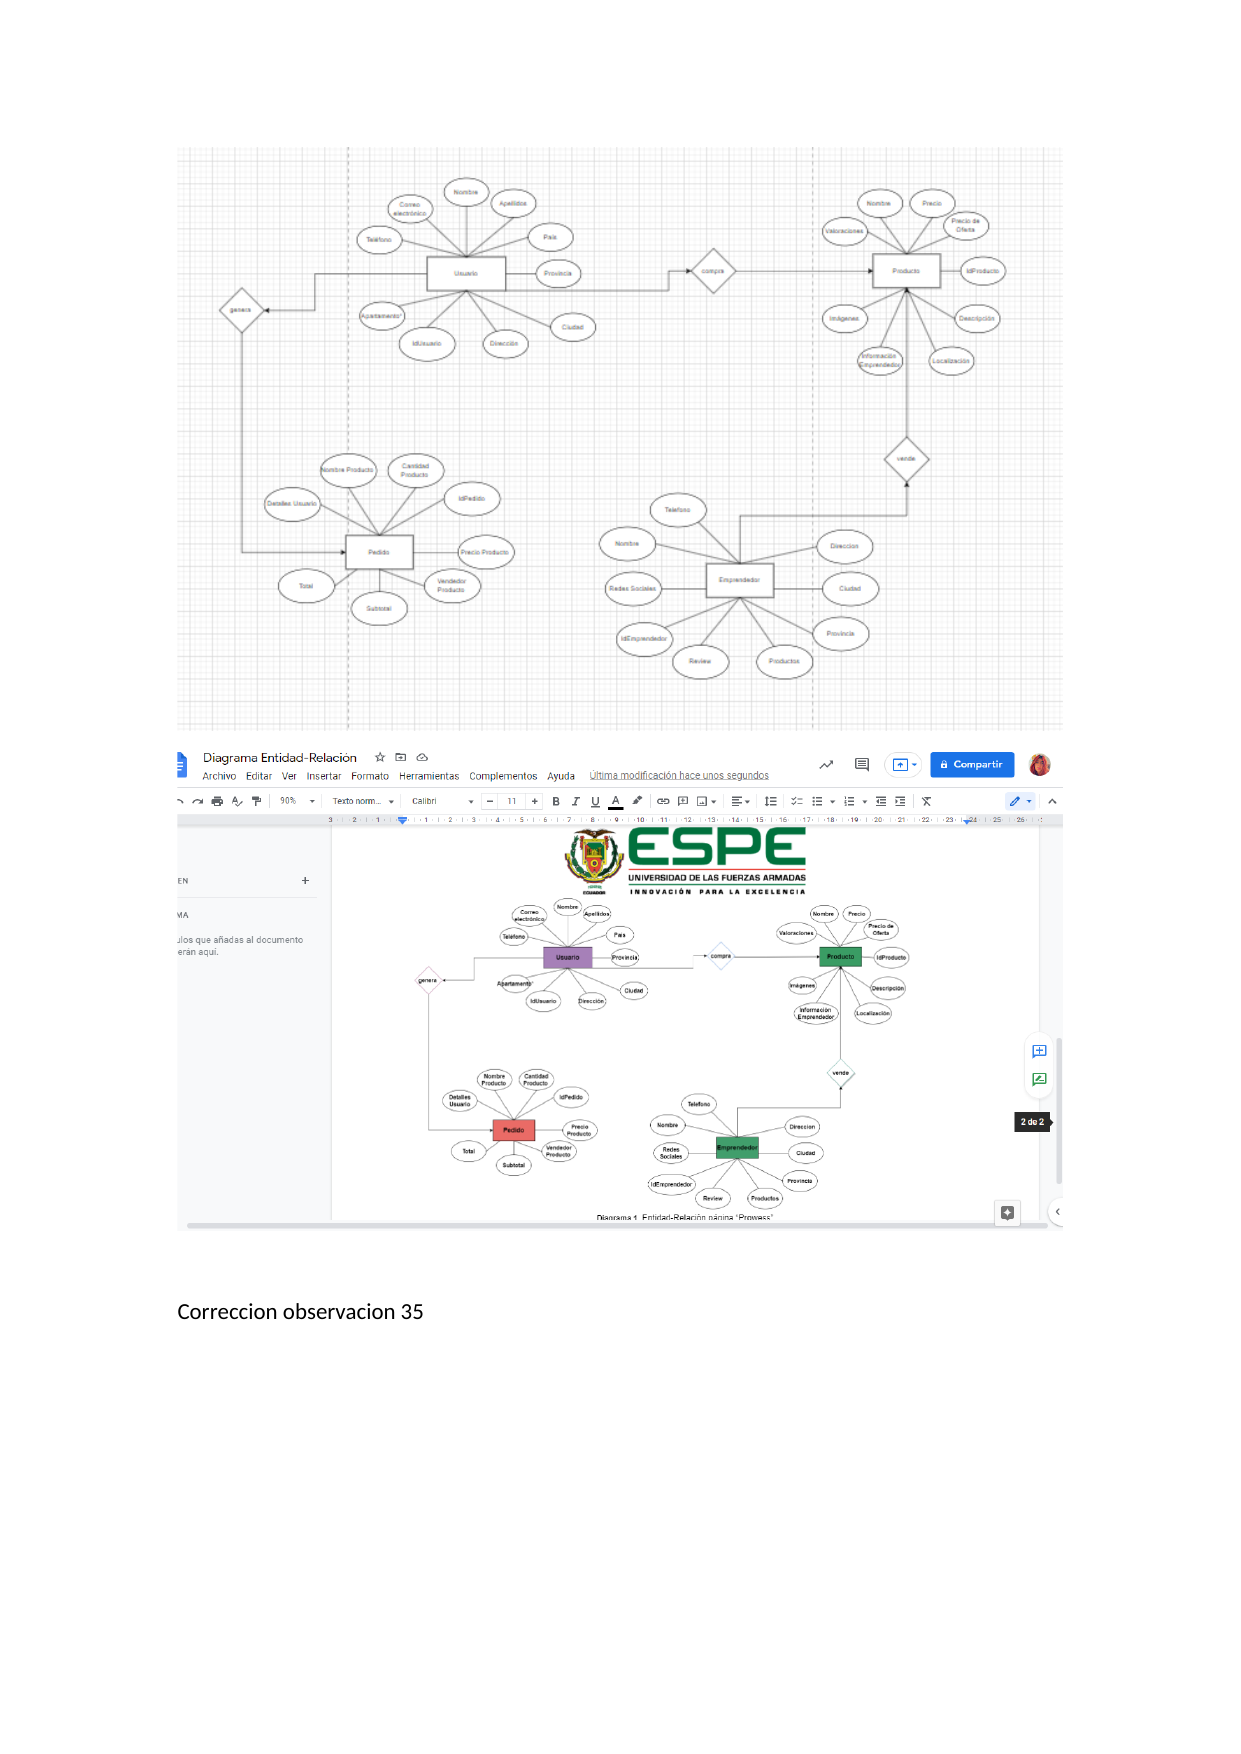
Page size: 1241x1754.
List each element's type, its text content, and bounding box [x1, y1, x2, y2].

text Correccion observacion 35 [177, 1297, 1063, 1325]
picture [177, 749, 1063, 1231]
picture [177, 147, 1063, 731]
